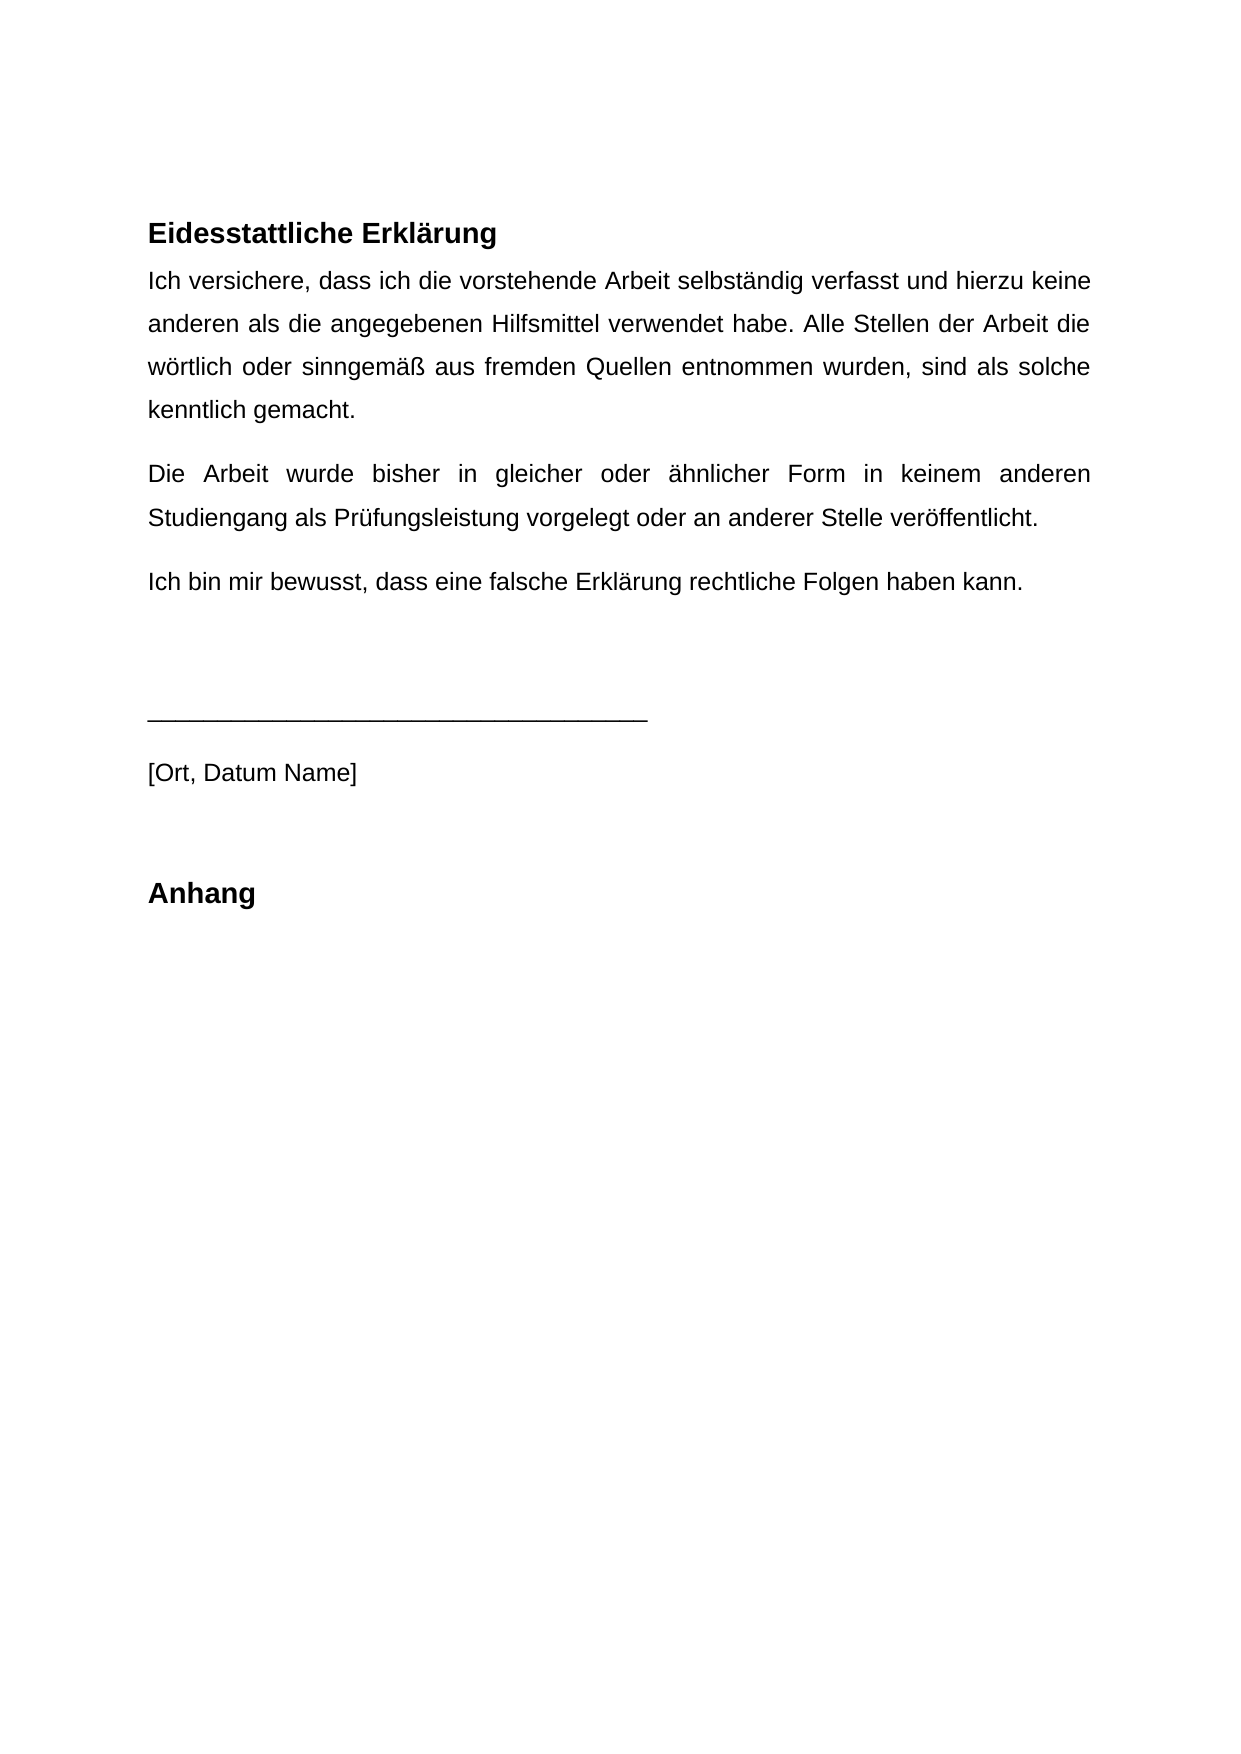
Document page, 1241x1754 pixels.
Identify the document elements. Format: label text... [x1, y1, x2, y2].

text ____________________________________ [148, 694, 1093, 723]
text Ich bin mir bewusst, dass eine falsche Erklärung rechtliche Folgen haben kann. [148, 566, 1093, 595]
subtitle Anhang [148, 876, 1093, 909]
text Ich versichere, dass ich die vorstehende Arbeit selbständig verfasst und hierzu keine anderen als die angegebenen Hilfsmittel verwendet habe. Alle Stellen der Arbeit die wörtlich oder sinngemäß aus fremden Quellen entnommen wurden, sind als solche kenntlich gemacht. [148, 266, 1093, 424]
subtitle Eidesstattliche Erklärung [148, 216, 1093, 249]
text Die Arbeit wurde bisher in gleicher oder ähnlicher Form in keinem anderen Studiengang als Prüfungsleistung vorgelegt oder an anderer Stelle veröffentlicht. [148, 459, 1093, 531]
text [Ort, Datum Name] [148, 758, 1093, 787]
